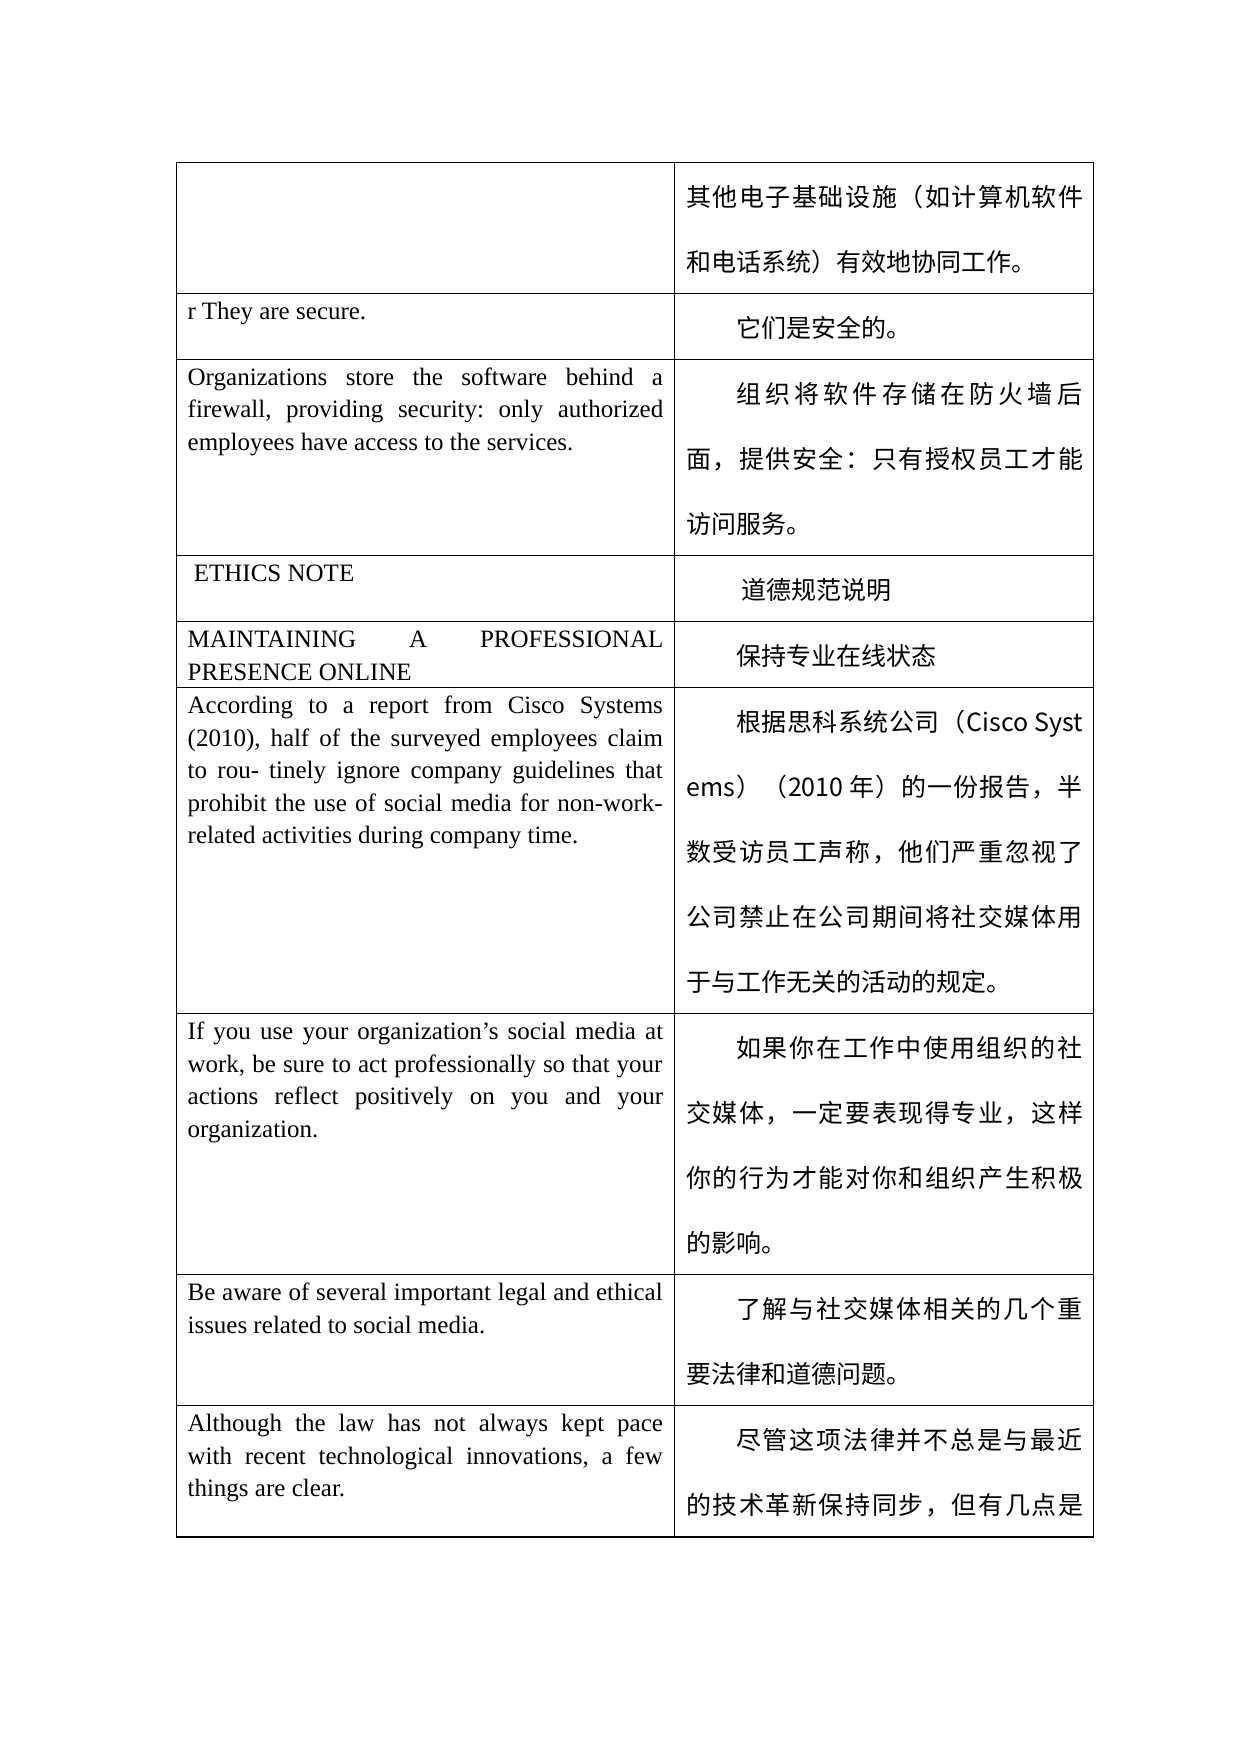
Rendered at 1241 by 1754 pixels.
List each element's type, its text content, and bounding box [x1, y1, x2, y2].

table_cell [675, 163, 1093, 293]
table_cell 它们是安全的。 [675, 294, 1093, 359]
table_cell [675, 1406, 1093, 1536]
table_cell According to a report from Cisco Systems (2010), half of the surveyed employees claim to rou- tinely ignore company guidelines that prohibit the use of social media for non-work-related activities during company time. [177, 688, 674, 1013]
table_cell Be aware of several important legal and ethical issues related to social media. [177, 1275, 674, 1405]
table_cell 根据思科系统公司（Cisco Systems）（2010年）的一份报告，半数受访员工声称，他们严重忽视了公司禁止在公司期间将社交媒体用于与工作无关的活动的规定。 [675, 688, 1093, 1013]
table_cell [177, 163, 674, 293]
table_cell 组织将软件存储在防火墙后面，提供安全：只有授权员工才能访问服务。 [675, 360, 1093, 555]
table_cell 保持专业在线状态 [675, 622, 1093, 687]
table_cell 道德规范说明 [675, 556, 1093, 621]
table_cell ETHICS NOTE [177, 556, 674, 621]
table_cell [177, 1406, 674, 1536]
table_cell 如果你在工作中使用组织的社交媒体，一定要表现得专业，这样你的行为才能对你和组织产生积极的影响。 [675, 1014, 1093, 1274]
table_cell Organizations store the software behind a firewall, providing security: only authorized employees have access to the services. [177, 360, 674, 555]
table_cell If you use your organization’s social media at work, be sure to act professionally so that your actions reflect positively on you and your organization. [177, 1014, 674, 1274]
table_cell r They are secure. [177, 294, 674, 359]
table_cell MAINTAINING A PROFESSIONAL PRESENCE ONLINE [177, 622, 674, 687]
table_cell 了解与社交媒体相关的几个重要法律和道德问题。 [675, 1275, 1093, 1405]
